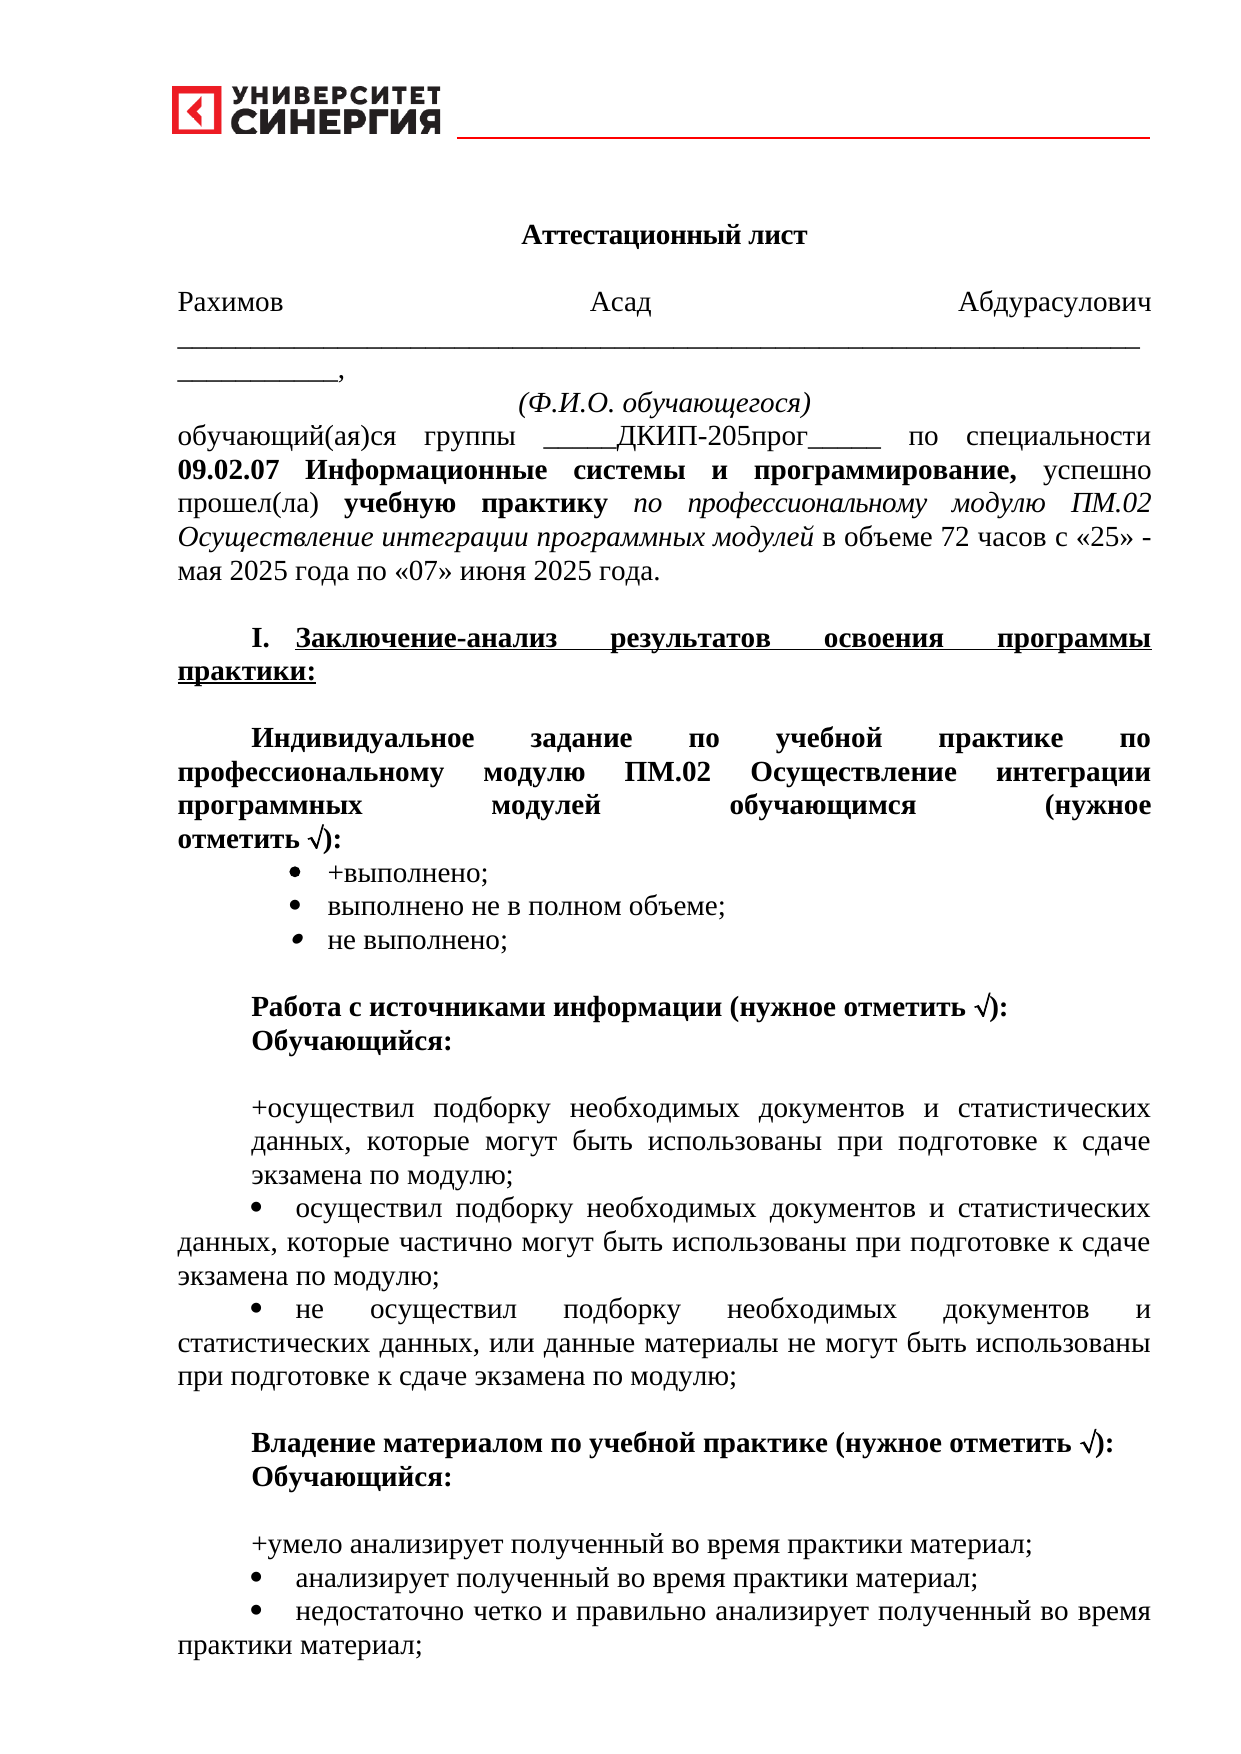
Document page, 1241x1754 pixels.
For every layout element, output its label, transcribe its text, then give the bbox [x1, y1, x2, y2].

text Аттестационный лист [177, 217, 1152, 251]
picture [168, 83, 441, 134]
list недостаточно четко и правильно анализирует полученный во время практики материал; [177, 1593, 1152, 1661]
list +умело анализирует полученный во время практики материал; [251, 1526, 1152, 1560]
list +осуществил подборку необходимых документов и статистических данных, которые могут быть использованы при подготовке к сдаче экзамена по модулю; [251, 1090, 1152, 1191]
list Обучающийся: [177, 1459, 1152, 1493]
list выполнено не в полном объеме; [290, 888, 1152, 922]
list Работа с источниками информации (нужное отметить ): [177, 989, 1152, 1023]
list Владение материалом по учебной практике (нужное отметить ): [177, 1426, 1152, 1459]
text (Ф.И.О. обучающегося) [177, 385, 1152, 418]
list не осуществил подборку необходимых документов и статистических данных, или данные материалы не могут быть использованы при подготовке к сдаче экзамена по модулю; [177, 1291, 1152, 1392]
list Индивидуальное задание по учебной практике по профессиональному модулю ПМ.02 Осуществление интеграции программных модулей обучающимся (нужное отметить ): [177, 720, 1152, 855]
text Рахимов Асад Абдурасулович _____________________________________________________________________________, [177, 284, 1152, 385]
list не выполнено; [290, 922, 1152, 956]
list осуществил подборку необходимых документов и статистических данных, которые частично могут быть использованы при подготовке к сдаче экзамена по модулю; [177, 1191, 1152, 1291]
list анализирует полученный во время практики материал; [177, 1560, 1152, 1593]
text обучающий(ая)ся группы _____ДКИП-205прог_____ по специальности 09.02.07 Информационные системы и программирование, успешно прошел(ла) учебную практику по профессиональному модулю ПМ.02 Осуществление интеграции программных модулей в объеме 72 часов с «25» -мая 2025 года по «07» июня 2025 года. [177, 418, 1152, 586]
list Заключение-анализ результатов освоения программы практики: [177, 620, 1152, 687]
list +выполнено; [290, 855, 1152, 888]
list Обучающийся: [177, 1023, 1152, 1056]
